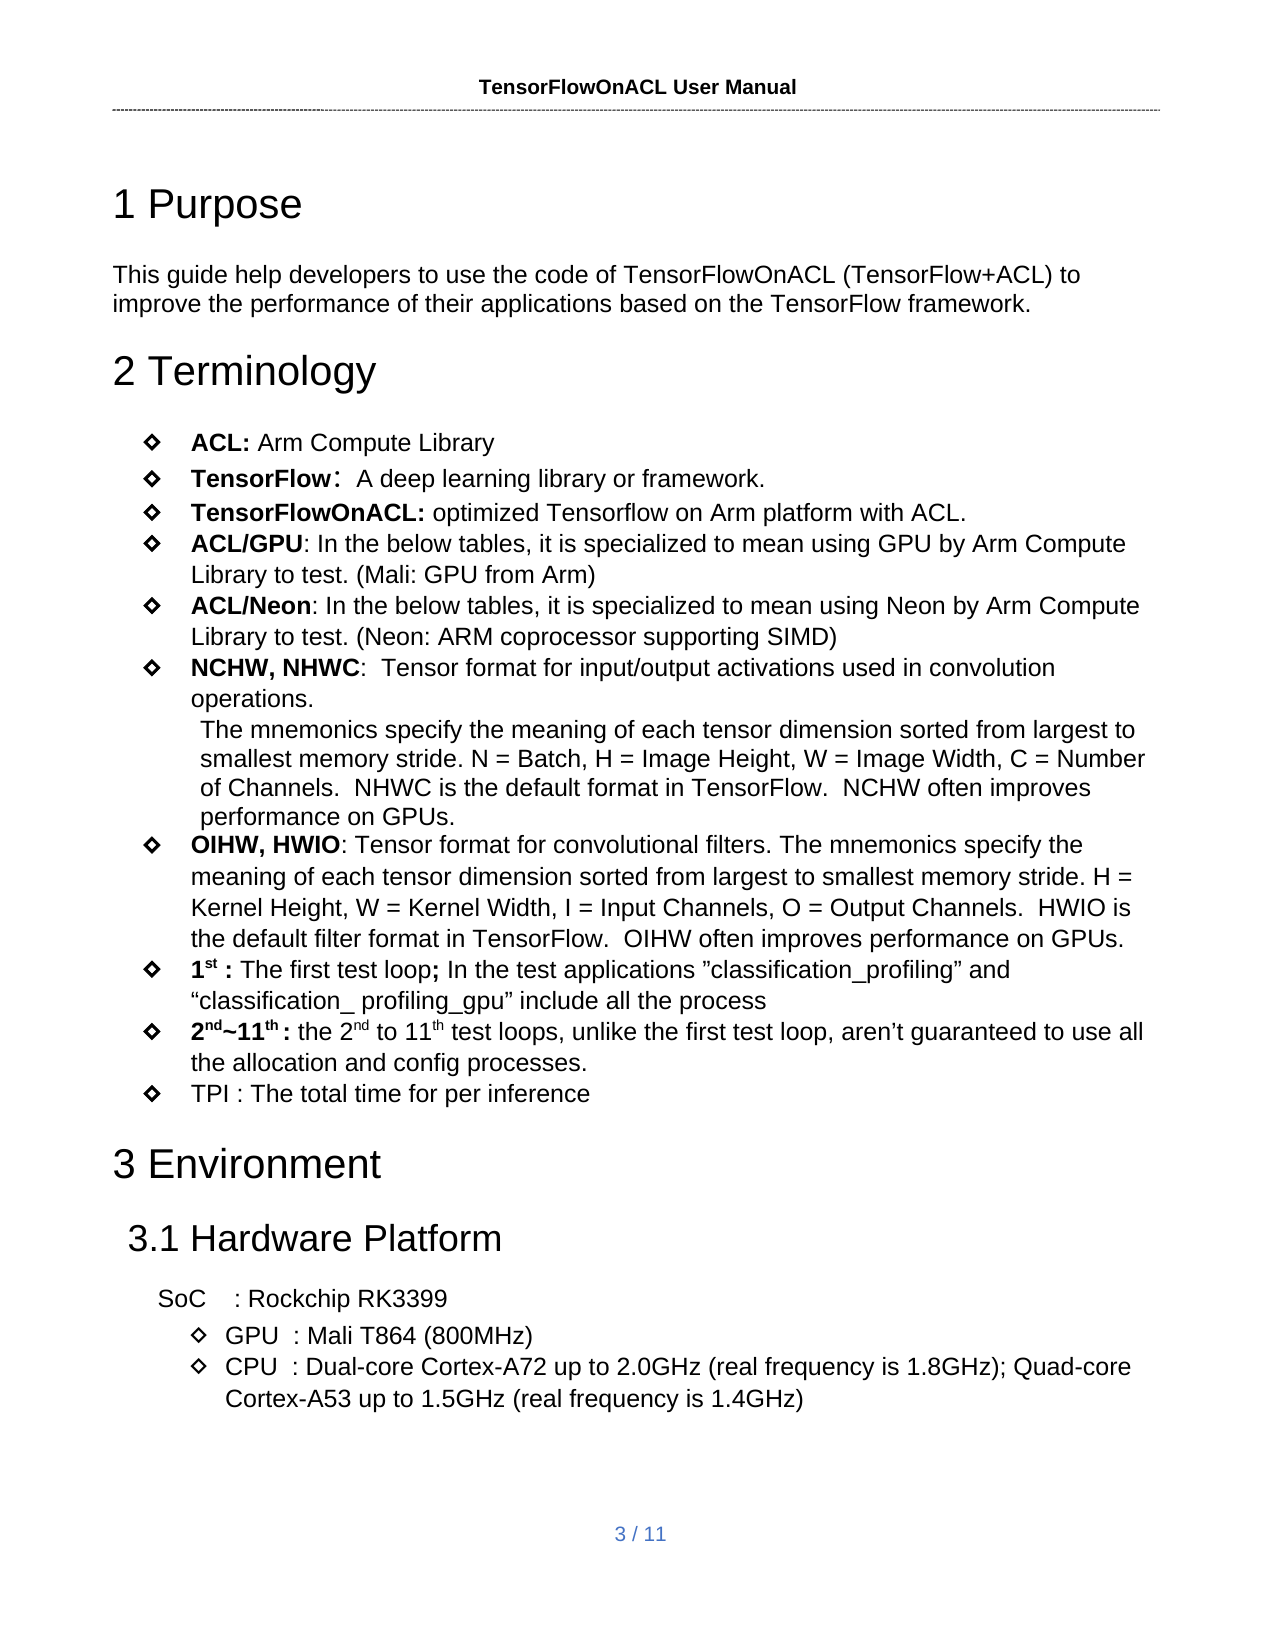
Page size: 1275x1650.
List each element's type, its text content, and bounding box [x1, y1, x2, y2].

subtitle Environment [112, 1139, 1162, 1187]
text SoC : Rockchip RK3399 [112, 1288, 1162, 1317]
list ACL/Neon: In the below tables, it is specialized to mean using Neon by Arm Compute Library to test. (Neon: ARM coprocessor supporting SIMD) [141, 591, 1162, 651]
list The mnemonics specify the meaning of each tensor dimension sorted from largest to smallest memory stride. N = Batch, H = Image Height, W = Image Width, C = Number of Channels. NHWC is the default format in TensorFlow. NCHW often improves performance on GPUs. [200, 715, 1162, 830]
list ACL/GPU: In the below tables, it is specialized to mean using GPU by Arm Compute Library to test. (Mali: GPU from Arm) [141, 529, 1162, 589]
subtitle Hardware Platform [127, 1220, 1162, 1263]
list ACL: Arm Compute LibraryArm Computer library [141, 427, 1162, 456]
subtitle Terminology [112, 347, 1162, 394]
list TPI : The total time for per inference [141, 1079, 1162, 1108]
text This guide help developers to use the code of TensorFlowOnACL (TensorFlow+ACL) to improve the performance of their applications based on the TensorFlow framework. [112, 260, 1162, 317]
list GPU : Mali T864 (800MHz) [187, 1325, 1162, 1354]
list TensorFlow：A deep learning library or framework. http://Tensorflow.berkeleyvision.org/ [141, 459, 1162, 495]
list CPU : Dual-core Cortex-A72 up to 2.0GHz (real frequency is 1.8GHz); Quad-core Cortex-A53 up to 1.5GHz (real frequency is 1.4GHz) [187, 1357, 1162, 1416]
list OIHW, HWIO: Tensor format for convolutional filters. The mnemonics specify the meaning of each tensor dimension sorted from largest to smallest memory stride. H = Kernel Height, W = Kernel Width, I = Input Channels, O = Output Channels. HWIO is the default filter format in TensorFlow. OIHW often improves performance on GPUs. [141, 830, 1162, 952]
list 1st : The first test loop; In the test applications ”classification_profiling” and “classification_ profiling_gpu” include all the process [141, 955, 1162, 1014]
list NCHW, NHWC: Tensor format for input/output activations used in convolution operations. [141, 653, 1162, 713]
list 2nd~11th : the 2nd to 11th test loops, unlike the first test loop, aren’t guaranteed to use all the allocation and config processes. [141, 1017, 1162, 1077]
subtitle Purpose [112, 179, 1162, 227]
list TensorFlowOnACL: optimized Tensorflow on Arm platform with ACL. [141, 498, 1162, 527]
